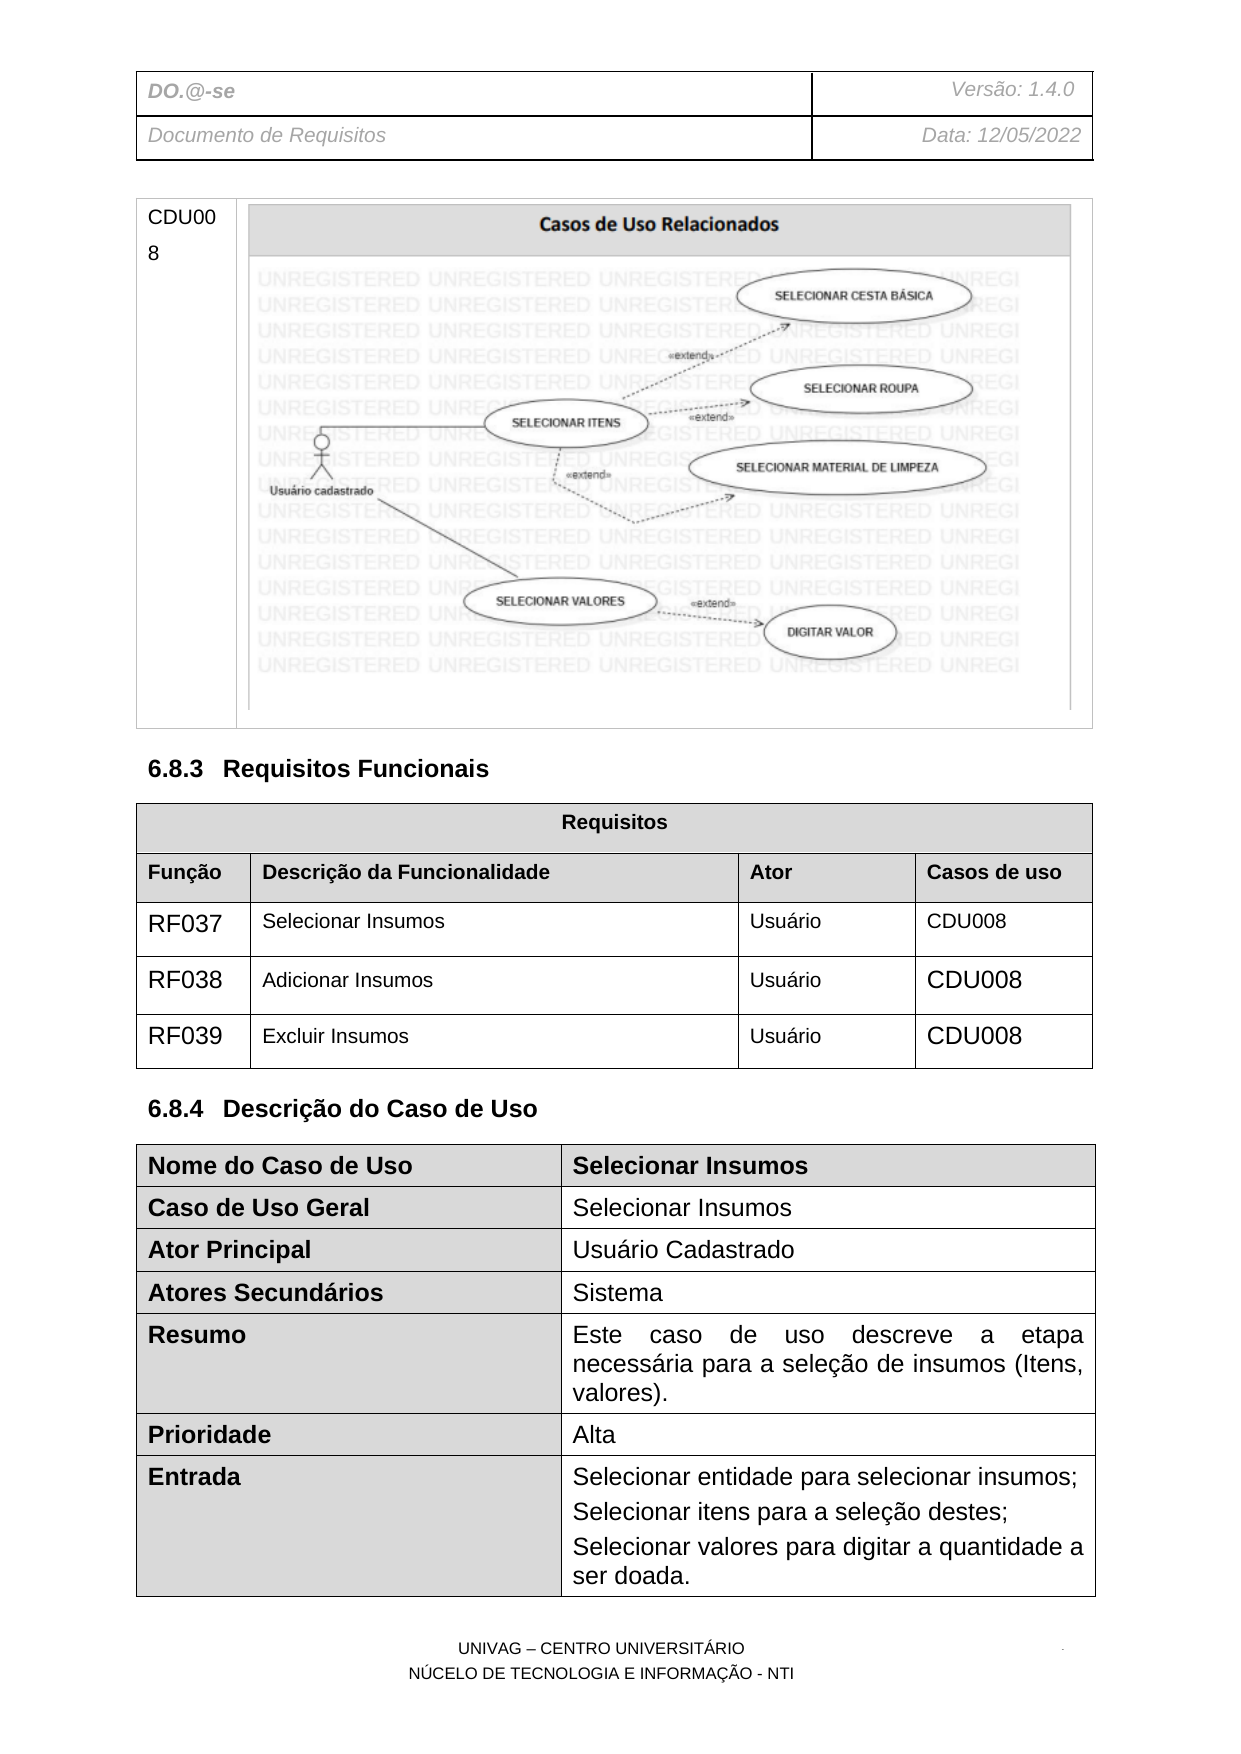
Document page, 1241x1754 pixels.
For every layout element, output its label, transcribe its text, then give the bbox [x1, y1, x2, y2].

table_cell Usuário Cadastrado [562, 1229, 1095, 1271]
table_cell Prioridade [137, 1414, 561, 1455]
table_header Nome do Caso de Uso [137, 1145, 561, 1186]
picture [247, 204, 1078, 710]
table_cell [237, 199, 1092, 727]
table_cell Usuário [739, 957, 915, 1014]
table_cell Selecionar entidade para selecionar insumos; Selecionar itens para a seleção destes; Selecionar valores para digitar a quantidade a ser doada. [562, 1456, 1095, 1596]
table_cell RF037 [137, 903, 250, 956]
table_cell Entrada [137, 1456, 561, 1596]
table_cell RF039 [137, 1015, 250, 1068]
table_cell Descrição da Funcionalidade [251, 854, 738, 902]
table_cell Este caso de uso descreve a etapa necessária para a seleção de insumos (Itens, valores). [562, 1314, 1095, 1413]
table_cell Selecionar Insumos [562, 1187, 1095, 1228]
table_cell CDU008 [137, 199, 236, 727]
table_cell Usuário [739, 1015, 915, 1068]
table_cell Adicionar Insumos [251, 957, 738, 1014]
table_cell Caso de Uso Geral [137, 1187, 561, 1228]
table_cell Excluir Insumos [251, 1015, 738, 1068]
table_cell Sistema [562, 1272, 1095, 1313]
table_cell Ator [739, 854, 915, 902]
table_cell Resumo [137, 1314, 561, 1413]
table_header Requisitos [137, 804, 1092, 852]
table_cell RF038 [137, 957, 250, 1014]
table_header Selecionar Insumos [562, 1145, 1095, 1186]
table_cell CDU008 [916, 903, 1092, 956]
table_cell Selecionar Insumos [251, 903, 738, 956]
table_cell Atores Secundários [137, 1272, 561, 1313]
table_cell Ator Principal [137, 1229, 561, 1271]
table_cell CDU008 [916, 1015, 1092, 1068]
table_cell Alta [562, 1414, 1095, 1455]
table_cell Usuário [739, 903, 915, 956]
table_cell Casos de uso [916, 854, 1092, 902]
table_cell CDU008 [916, 957, 1092, 1014]
table_cell Função [137, 854, 250, 902]
list Requisitos Funcionais [148, 753, 1092, 782]
list Descrição do Caso de Uso [148, 1094, 1092, 1123]
